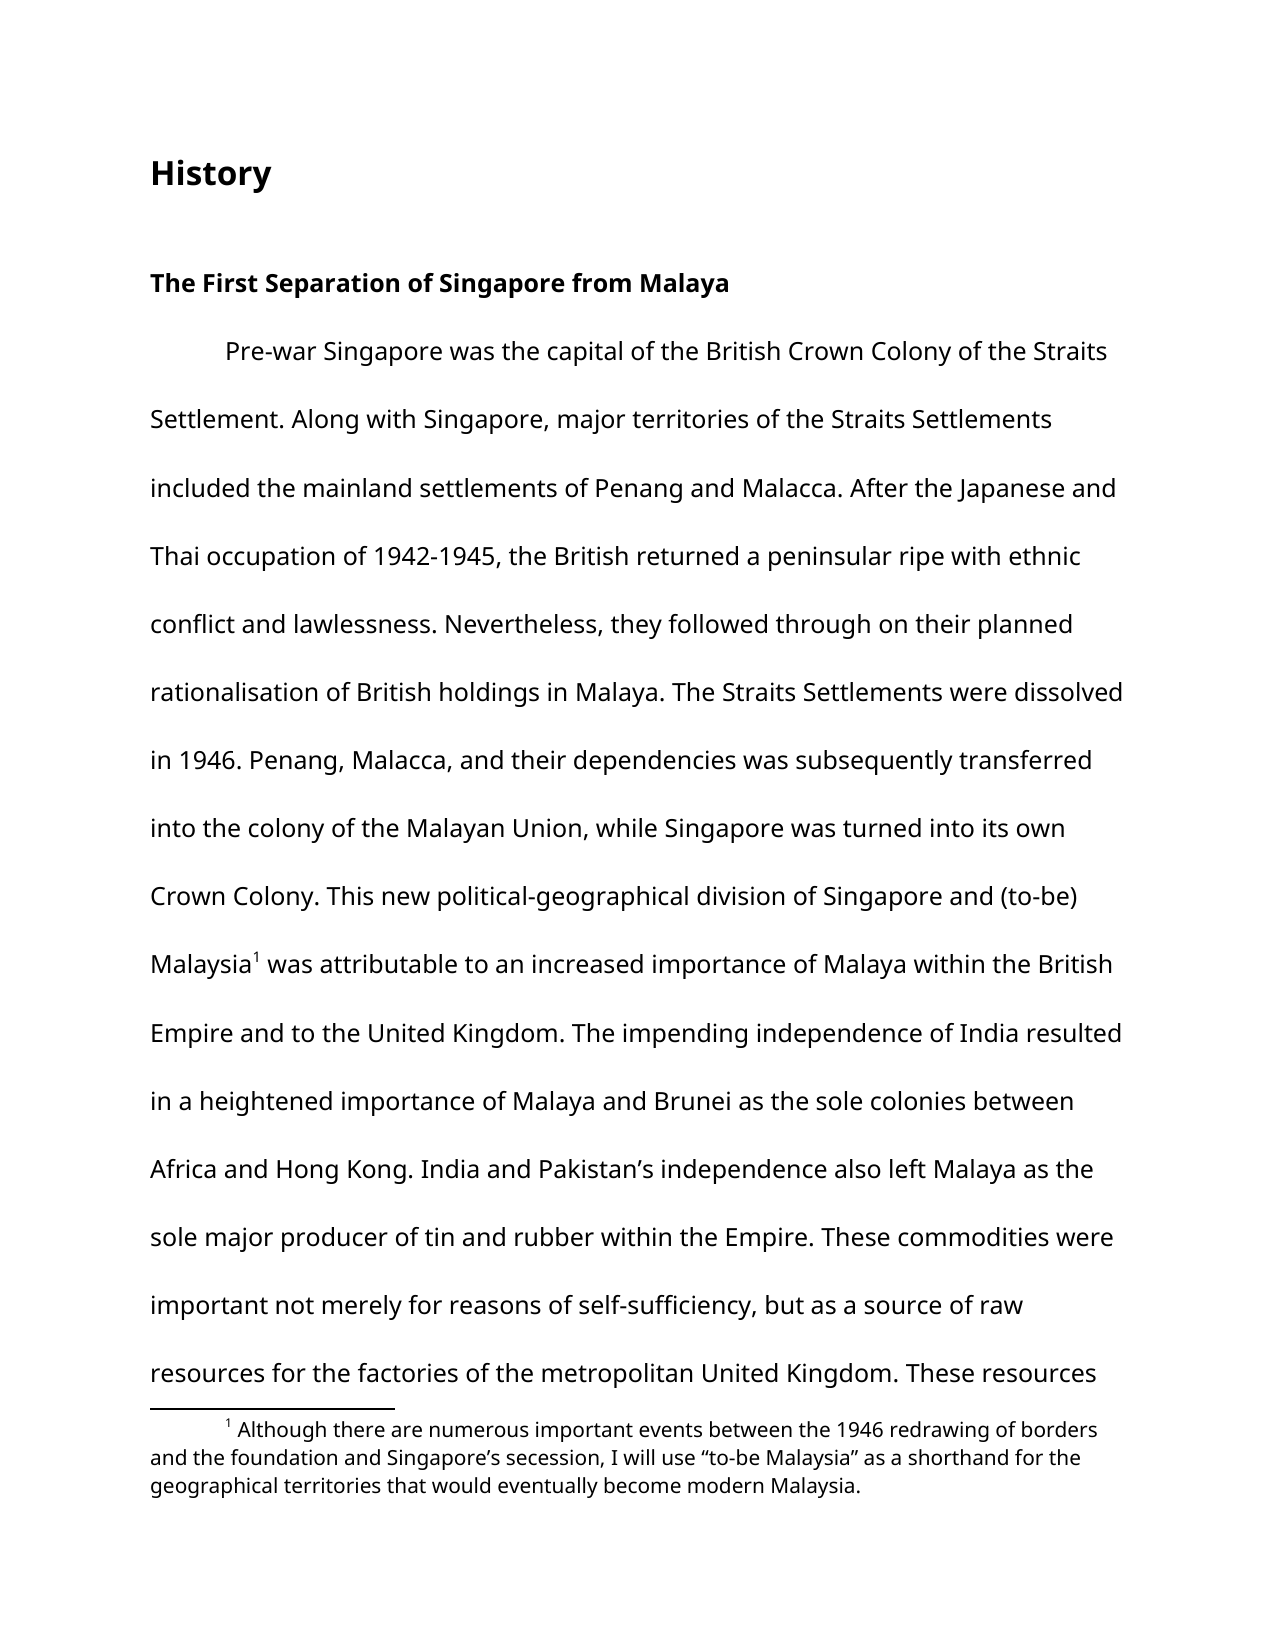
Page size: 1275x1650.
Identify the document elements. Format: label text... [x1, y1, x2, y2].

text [150, 334, 1125, 1390]
subtitle History [150, 150, 1125, 195]
subtitle The First Separation of Singapore from Malaya [150, 266, 1125, 300]
